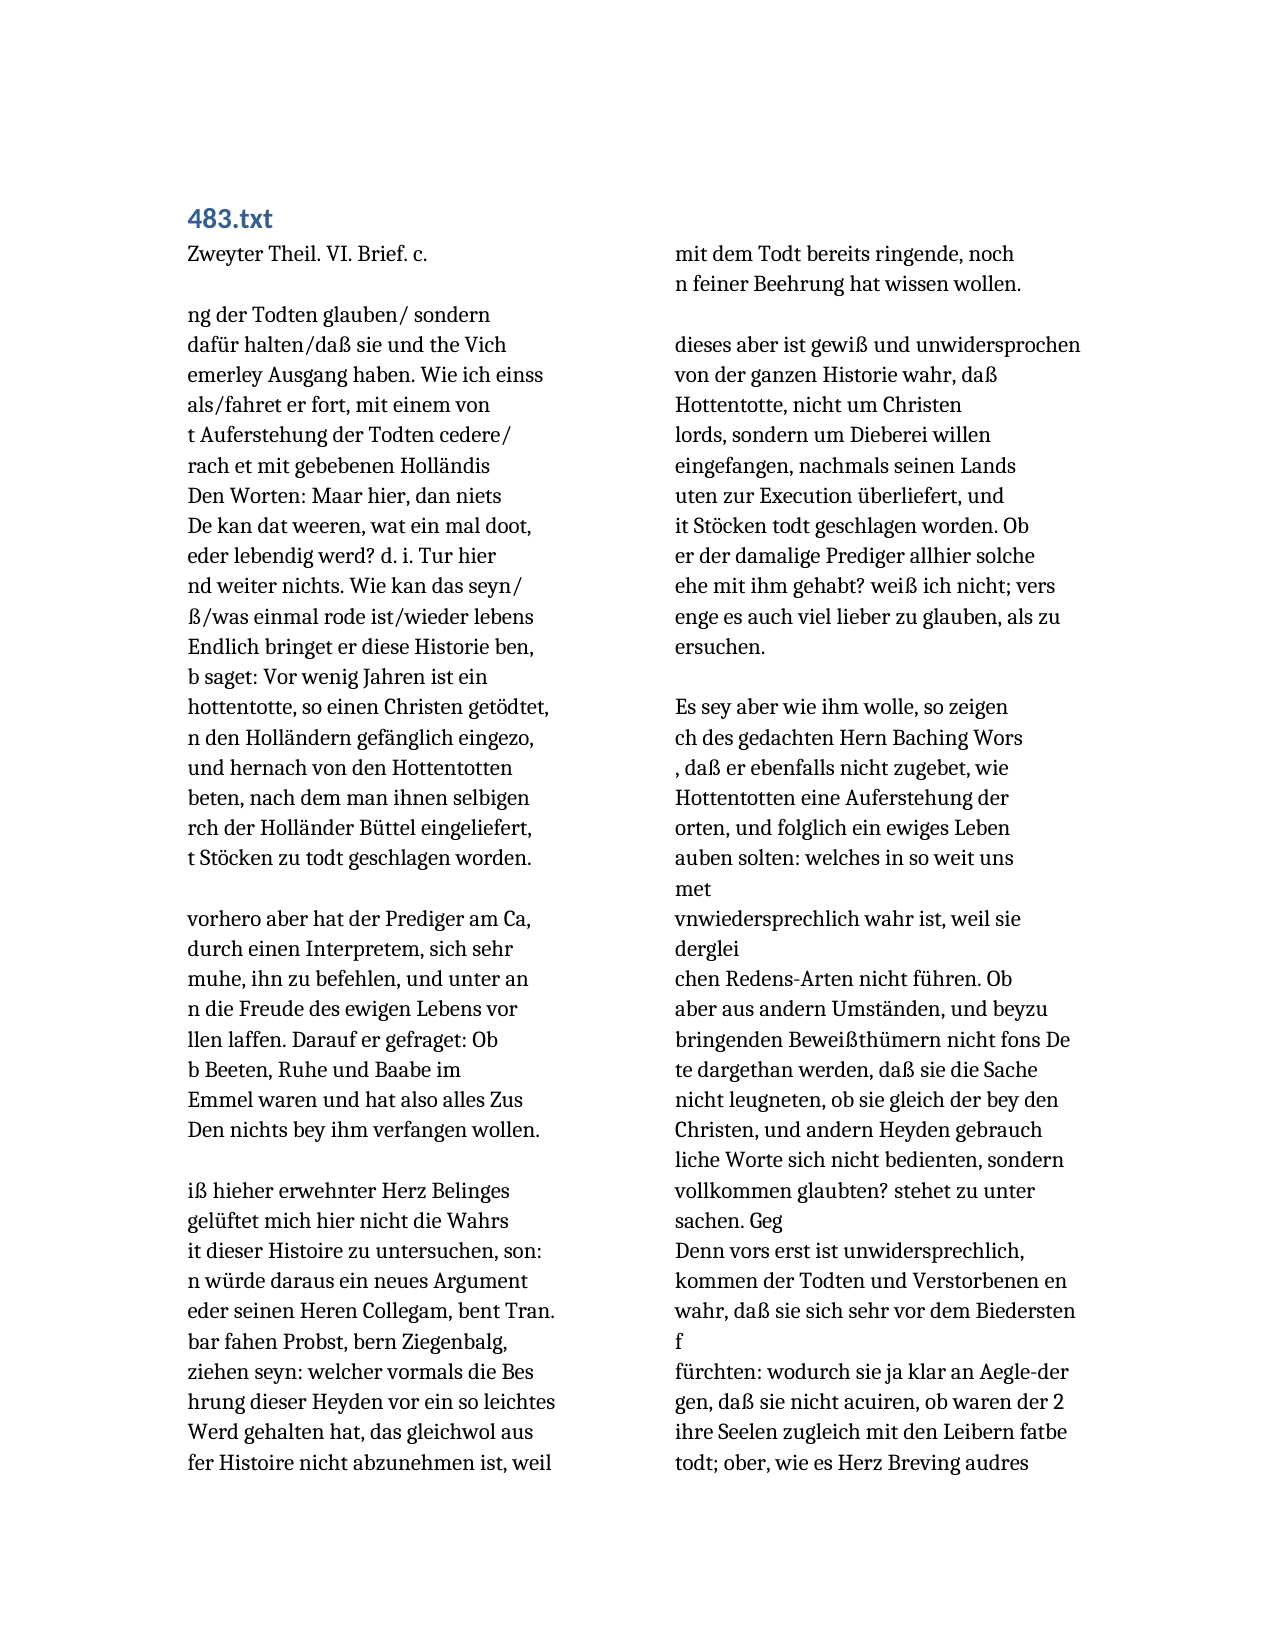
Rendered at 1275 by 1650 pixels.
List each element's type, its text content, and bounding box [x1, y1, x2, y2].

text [187, 241, 600, 1476]
subtitle 483.txt [187, 200, 600, 236]
